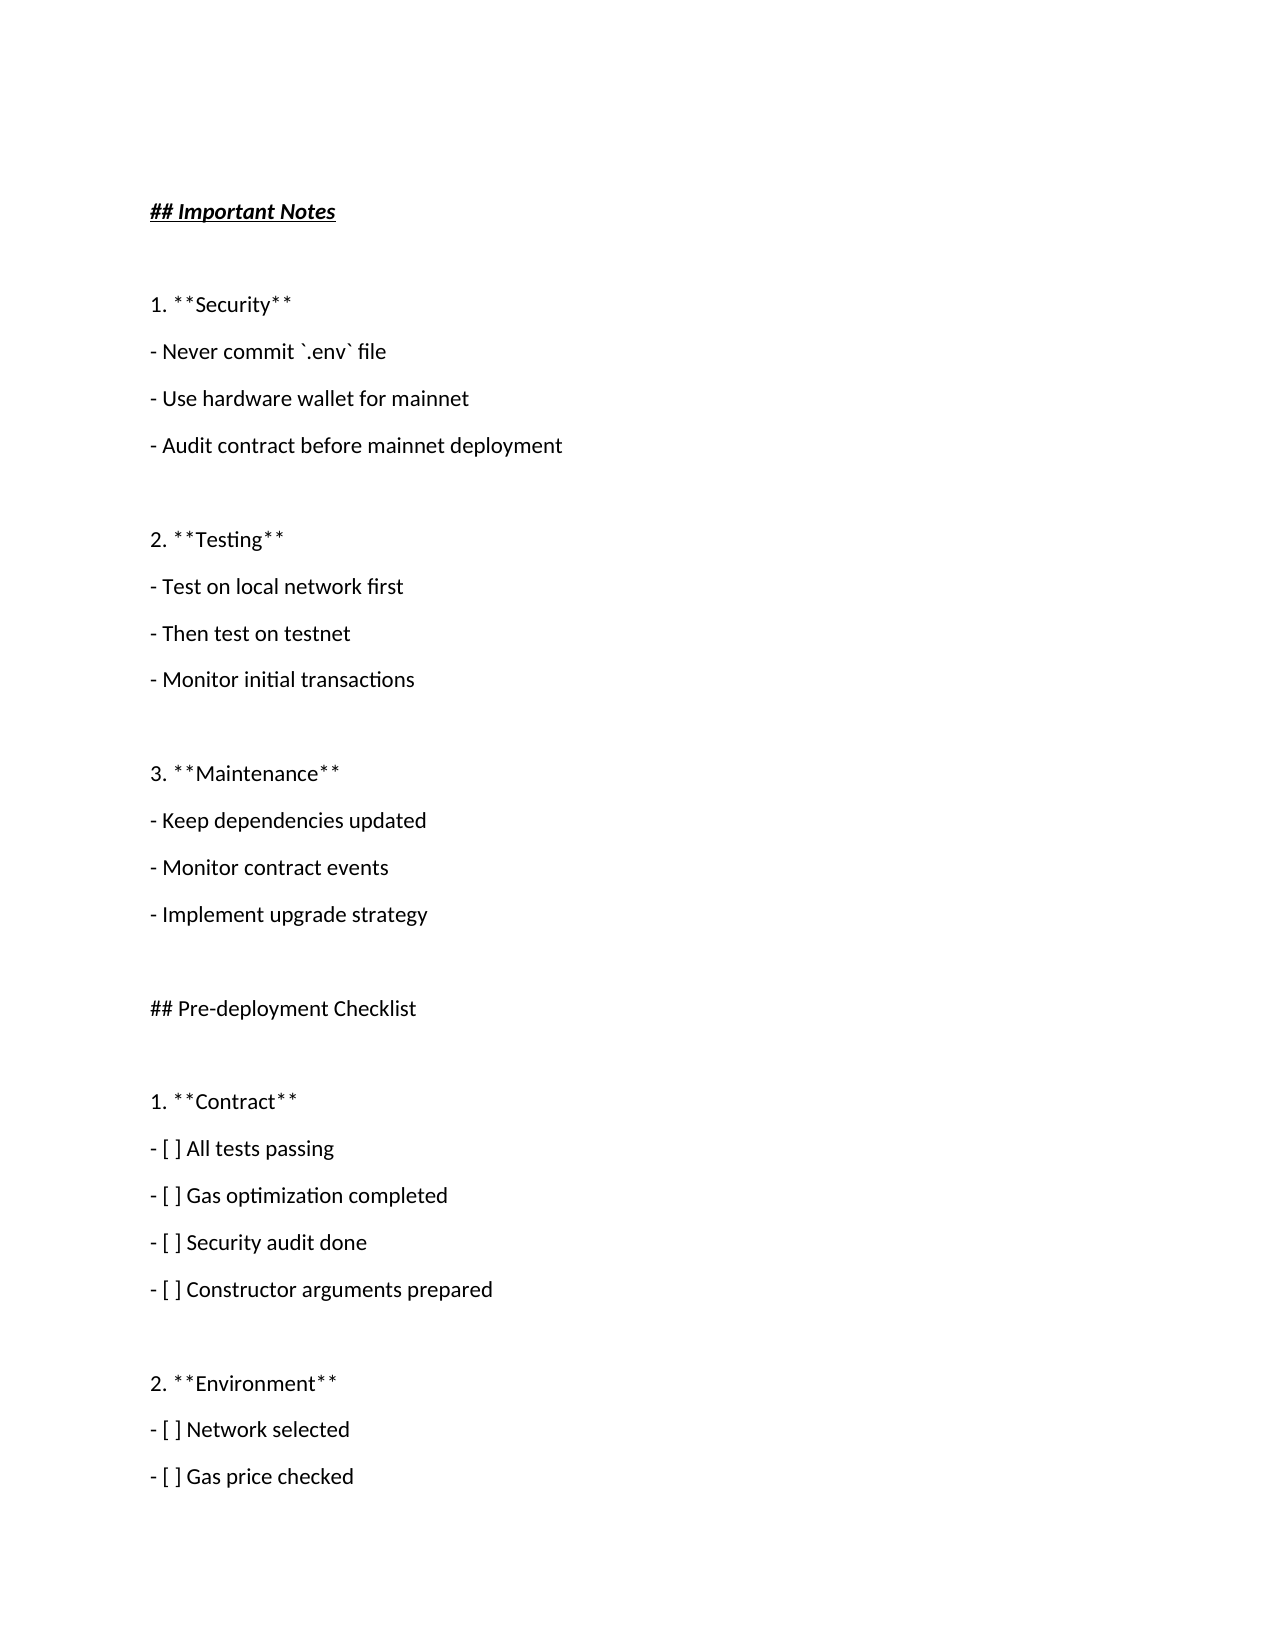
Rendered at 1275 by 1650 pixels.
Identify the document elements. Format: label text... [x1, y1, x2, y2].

text - Implement upgrade strategy [150, 900, 1125, 928]
text ## Pre-deployment Checklist [150, 994, 1125, 1022]
text - Monitor contract events [150, 853, 1125, 881]
text - [ ] Constructor arguments prepared [150, 1275, 1125, 1303]
text - Then test on testnet [150, 619, 1125, 647]
text - Audit contract before mainnet deployment [150, 431, 1125, 459]
text - [ ] Security audit done [150, 1228, 1125, 1256]
text 1. **Contract** [150, 1087, 1125, 1116]
text 2. **Environment** [150, 1369, 1125, 1397]
text ## Important Notes [150, 197, 1125, 225]
text 2. **Testing** [150, 525, 1125, 553]
text - Never commit `.env` file [150, 337, 1125, 366]
text - Monitor initial transactions [150, 666, 1125, 694]
text - Keep dependencies updated [150, 806, 1125, 834]
text 1. **Security** [150, 291, 1125, 319]
text - Test on local network first [150, 572, 1125, 600]
text 3. **Maintenance** [150, 759, 1125, 787]
text - [ ] Gas optimization completed [150, 1181, 1125, 1209]
text - [ ] Gas price checked [150, 1462, 1125, 1491]
text - [ ] Network selected [150, 1416, 1125, 1444]
text - Use hardware wallet for mainnet [150, 384, 1125, 412]
text - [ ] All tests passing [150, 1134, 1125, 1162]
